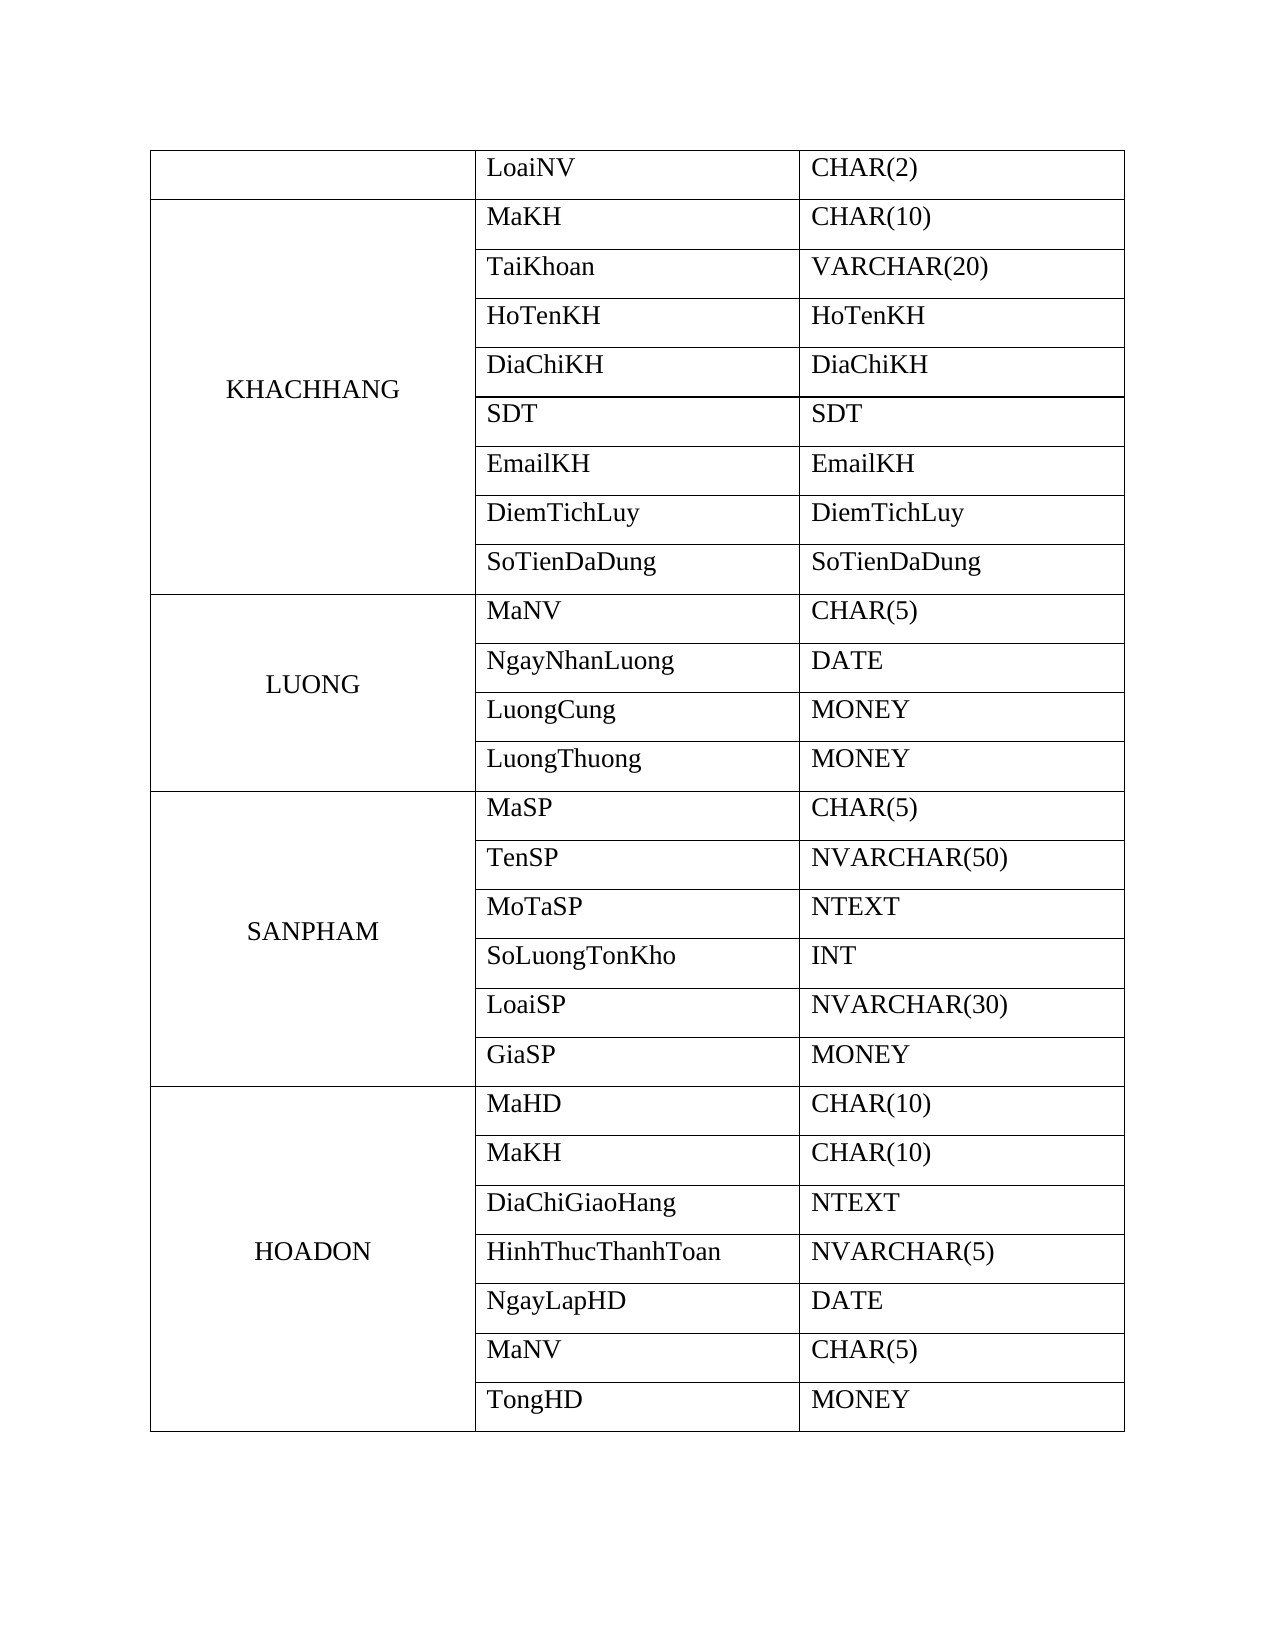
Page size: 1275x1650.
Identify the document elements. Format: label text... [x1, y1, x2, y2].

table_cell MaNV [476, 1334, 799, 1382]
table_cell DiemTichLuy [800, 496, 1124, 544]
table_cell SDT [800, 398, 1124, 446]
table_cell CHAR(10) [800, 1087, 1124, 1135]
table_cell CHAR(2) [800, 151, 1124, 199]
table_cell MoTaSP [476, 890, 799, 938]
table_cell DiemTichLuy [476, 496, 799, 544]
table_cell MaKH [476, 1136, 799, 1185]
table_cell GiaSP [476, 1038, 799, 1086]
table_cell LoaiNV [476, 151, 799, 199]
table_cell MONEY [800, 1038, 1124, 1086]
table_cell NVARCHAR(30) [800, 989, 1124, 1037]
table_cell DiaChiGiaoHang [476, 1186, 799, 1234]
table_cell NVARCHAR(5) [800, 1235, 1124, 1283]
table_cell TenSP [476, 841, 799, 889]
table_cell CHAR(5) [800, 595, 1124, 643]
table_cell HoTenKH [476, 299, 799, 347]
table_cell EmailKH [476, 447, 799, 495]
table_cell NgayNhanLuong [476, 644, 799, 692]
table_cell VARCHAR(20) [800, 250, 1124, 298]
table_cell TongHD [476, 1383, 799, 1431]
table_cell SoLuongTonKho [476, 939, 799, 988]
table_cell HinhThucThanhToan [476, 1235, 799, 1283]
table_cell DATE [800, 644, 1124, 692]
table_cell NgayLapHD [476, 1284, 799, 1332]
table_cell LuongCung [476, 693, 799, 741]
table_cell CHAR(10) [800, 1136, 1124, 1185]
table_cell INT [800, 939, 1124, 988]
table_cell LUONG [151, 595, 475, 791]
table_cell NVARCHAR(50) [800, 841, 1124, 889]
table_cell MONEY [800, 693, 1124, 741]
table_cell DATE [800, 1284, 1124, 1332]
table_cell SoTienDaDung [476, 545, 799, 593]
table_cell CHAR(5) [800, 1334, 1124, 1382]
table_cell SoTienDaDung [800, 545, 1124, 593]
table_cell MaHD [476, 1087, 799, 1135]
table_cell NTEXT [800, 890, 1124, 938]
table_cell MONEY [800, 1383, 1124, 1431]
table_cell SDT [476, 398, 799, 446]
table_cell NTEXT [800, 1186, 1124, 1234]
table_cell TaiKhoan [476, 250, 799, 298]
table_cell KHACHHANG [151, 200, 475, 593]
table_cell MaKH [476, 200, 799, 248]
table_cell MONEY [800, 742, 1124, 791]
table_cell MaSP [476, 792, 799, 840]
table_cell LoaiSP [476, 989, 799, 1037]
table_cell CHAR(5) [800, 792, 1124, 840]
table_cell MaNV [476, 595, 799, 643]
table_cell DiaChiKH [800, 348, 1124, 396]
table_cell HoTenKH [800, 299, 1124, 347]
table_cell DiaChiKH [476, 348, 799, 396]
table_cell EmailKH [800, 447, 1124, 495]
table_cell SANPHAM [151, 792, 475, 1086]
table_cell CHAR(10) [800, 200, 1124, 248]
table_cell LuongThuong [476, 742, 799, 791]
table_cell HOADON [151, 1087, 475, 1431]
